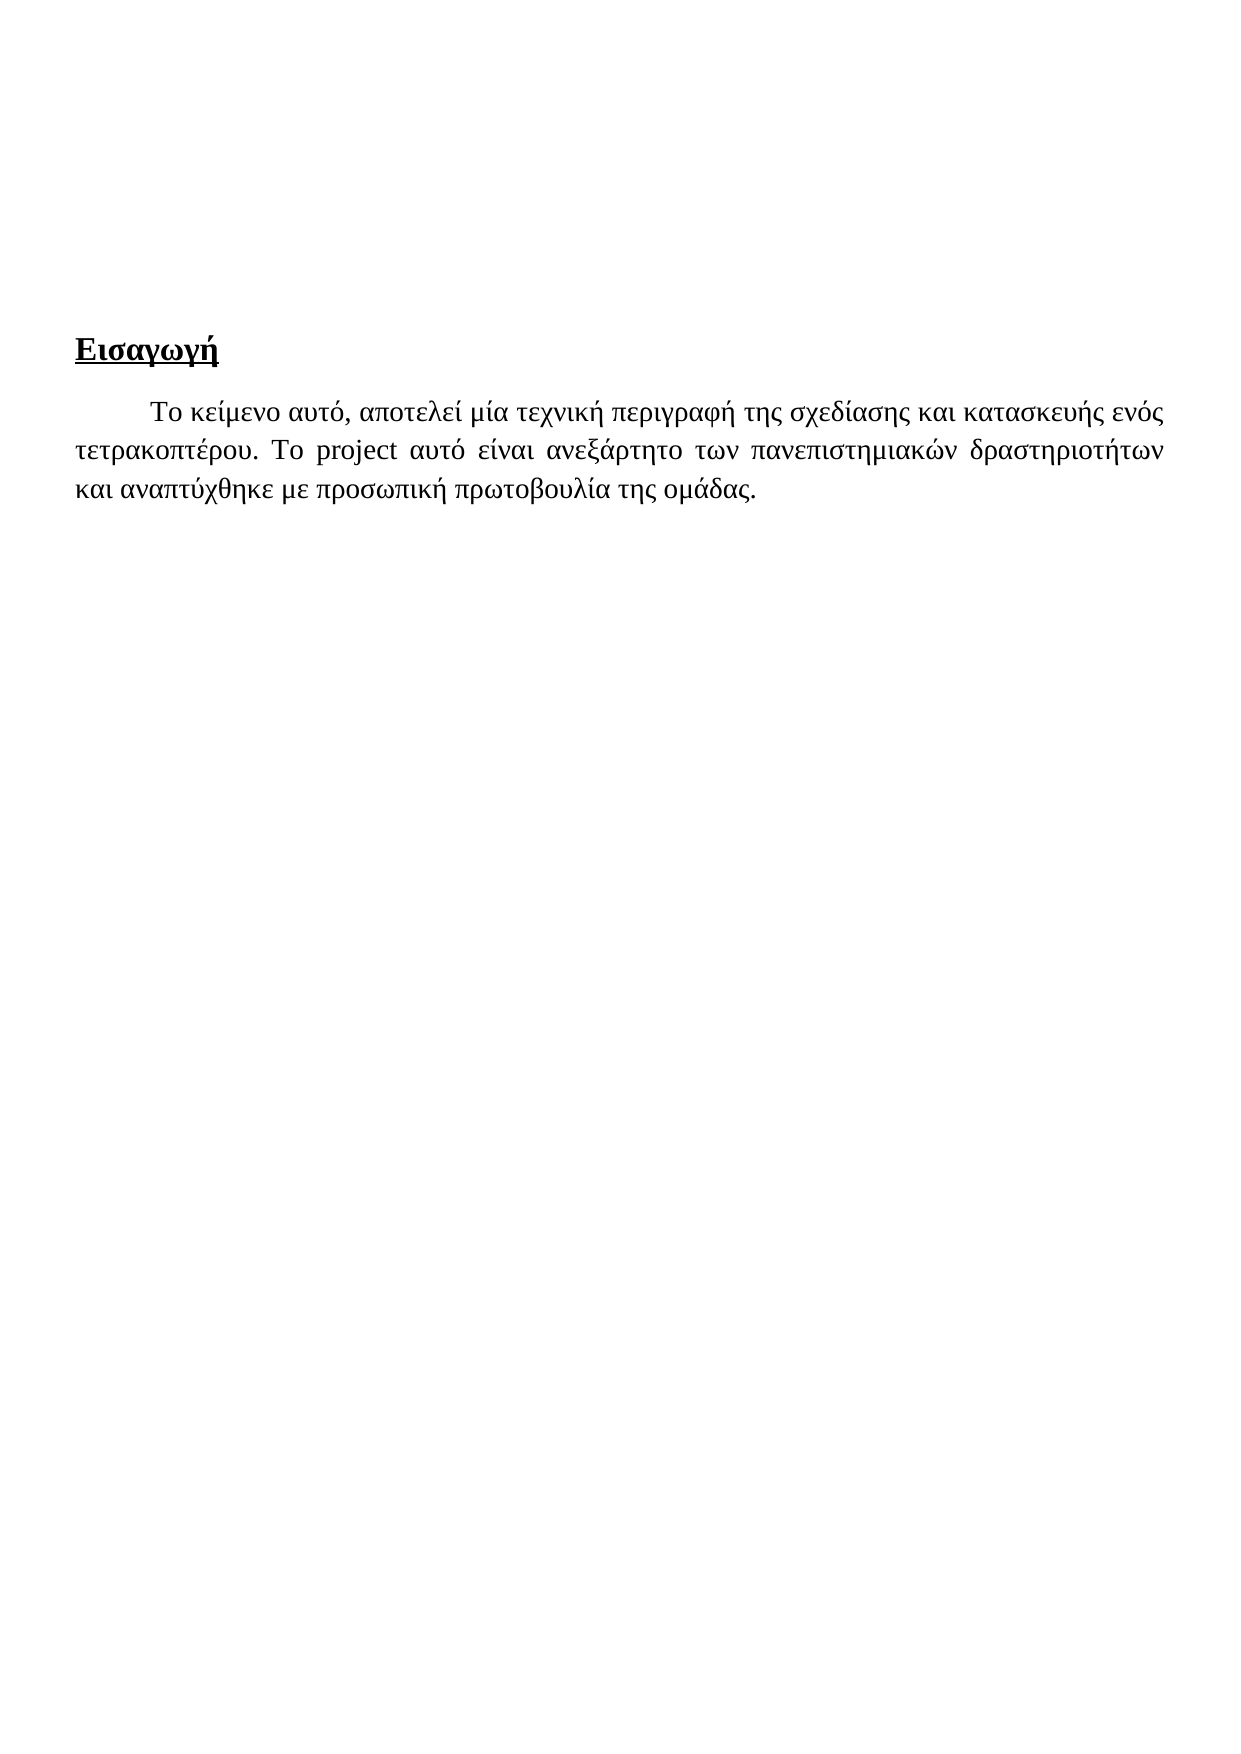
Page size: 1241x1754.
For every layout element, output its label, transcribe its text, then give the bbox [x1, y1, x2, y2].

text Tο κείμενο αυτό, αποτελεί μία τεχνική περιγραφή της σχεδίασης και κατασκευής ενός τετρακοπτέρου. Το project αυτό είναι ανεξάρτητο των πανεπιστημιακών δραστηριοτήτων και αναπτύχθηκε με προσωπική πρωτοβουλία της ομάδας. [75, 394, 1165, 504]
text Εισαγωγή [75, 329, 1165, 367]
